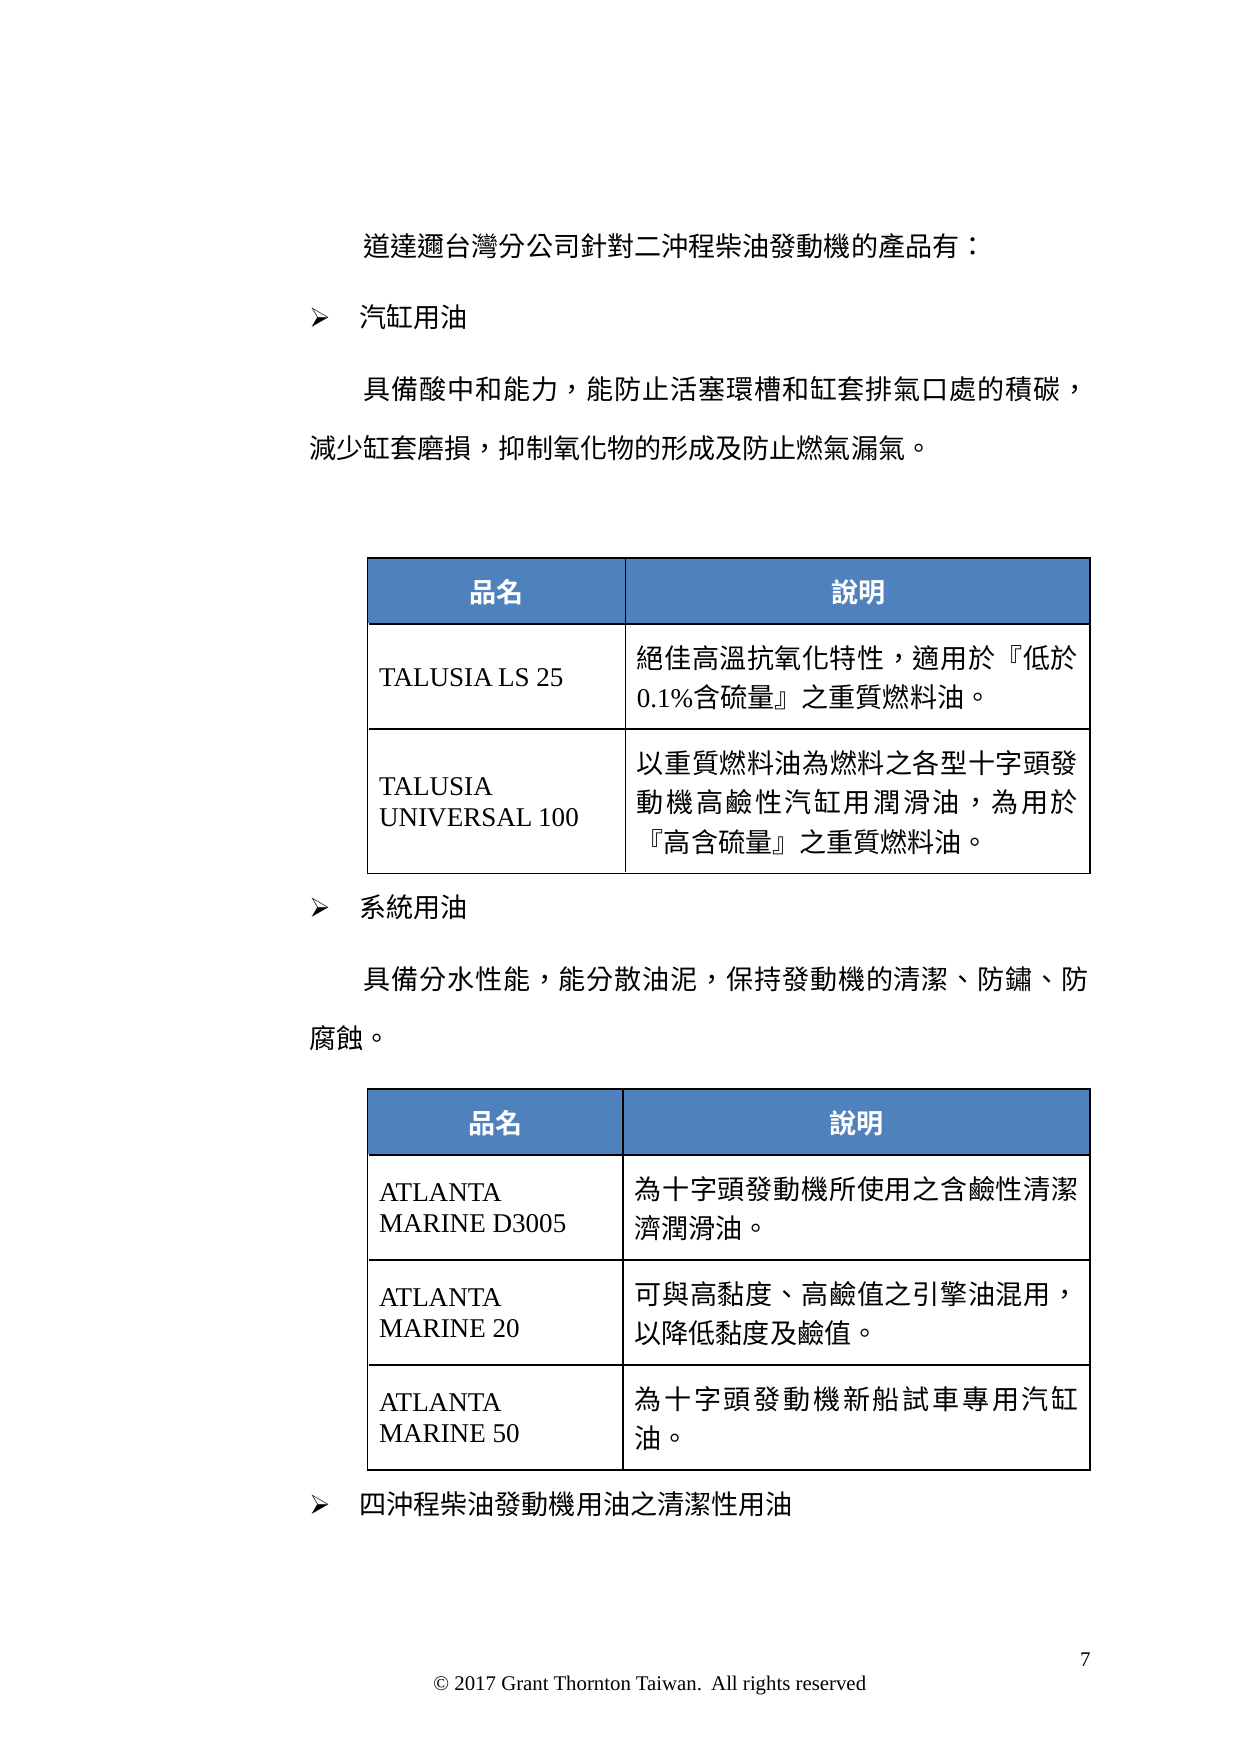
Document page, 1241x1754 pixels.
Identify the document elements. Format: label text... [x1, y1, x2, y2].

list 四沖程柴油發動機用油之清潔性用油 [309, 1483, 1090, 1522]
table_header 說明 [626, 559, 1089, 623]
list 汽缸用油 [309, 296, 1090, 336]
text 道達邇台灣分公司針對二沖程柴油發動機的產品有： [309, 225, 1090, 264]
table_cell MARINE 50 [368, 1365, 622, 1469]
table_header 品名 [368, 559, 625, 623]
table_header 說明 [624, 1090, 1089, 1154]
table_cell MARINE D3005 [368, 1155, 622, 1259]
table_cell MARINE 20 [368, 1260, 622, 1364]
table_cell 以重質燃料油為燃料之各型十字頭發動機高鹼性汽缸用潤滑油，為用於『高含硫量』之重質燃料油。 [626, 730, 1089, 872]
table_cell 為十字頭發動機新船試車專用汽缸油。 [624, 1366, 1089, 1469]
table_cell 絕佳高溫抗氧化特性，適用於『低於0.1%含硫量』之重質燃料油。 [626, 625, 1089, 728]
table_header 品名 [368, 1090, 622, 1154]
table_cell 可與高黏度、高鹼值之引擎油混用，以降低黏度及鹼值。 [624, 1261, 1089, 1364]
list 系統用油 [309, 886, 1090, 926]
text 具備酸中和能力，能防止活塞環槽和缸套排氣口處的積碳，減少缸套磨損，抑制氧化物的形成及防止燃氣漏氣。 [309, 368, 1090, 466]
text 具備分水性能，能分散油泥，保持發動機的清潔、防鏽、防腐蝕。 [309, 958, 1090, 1056]
table_cell TALUSIA LS 25 [368, 624, 625, 728]
table_cell 為十字頭發動機所使用之含鹼性清潔濟潤滑油。 [624, 1156, 1089, 1259]
table_cell TALUSIA UNIVERSAL 100 [368, 729, 625, 872]
